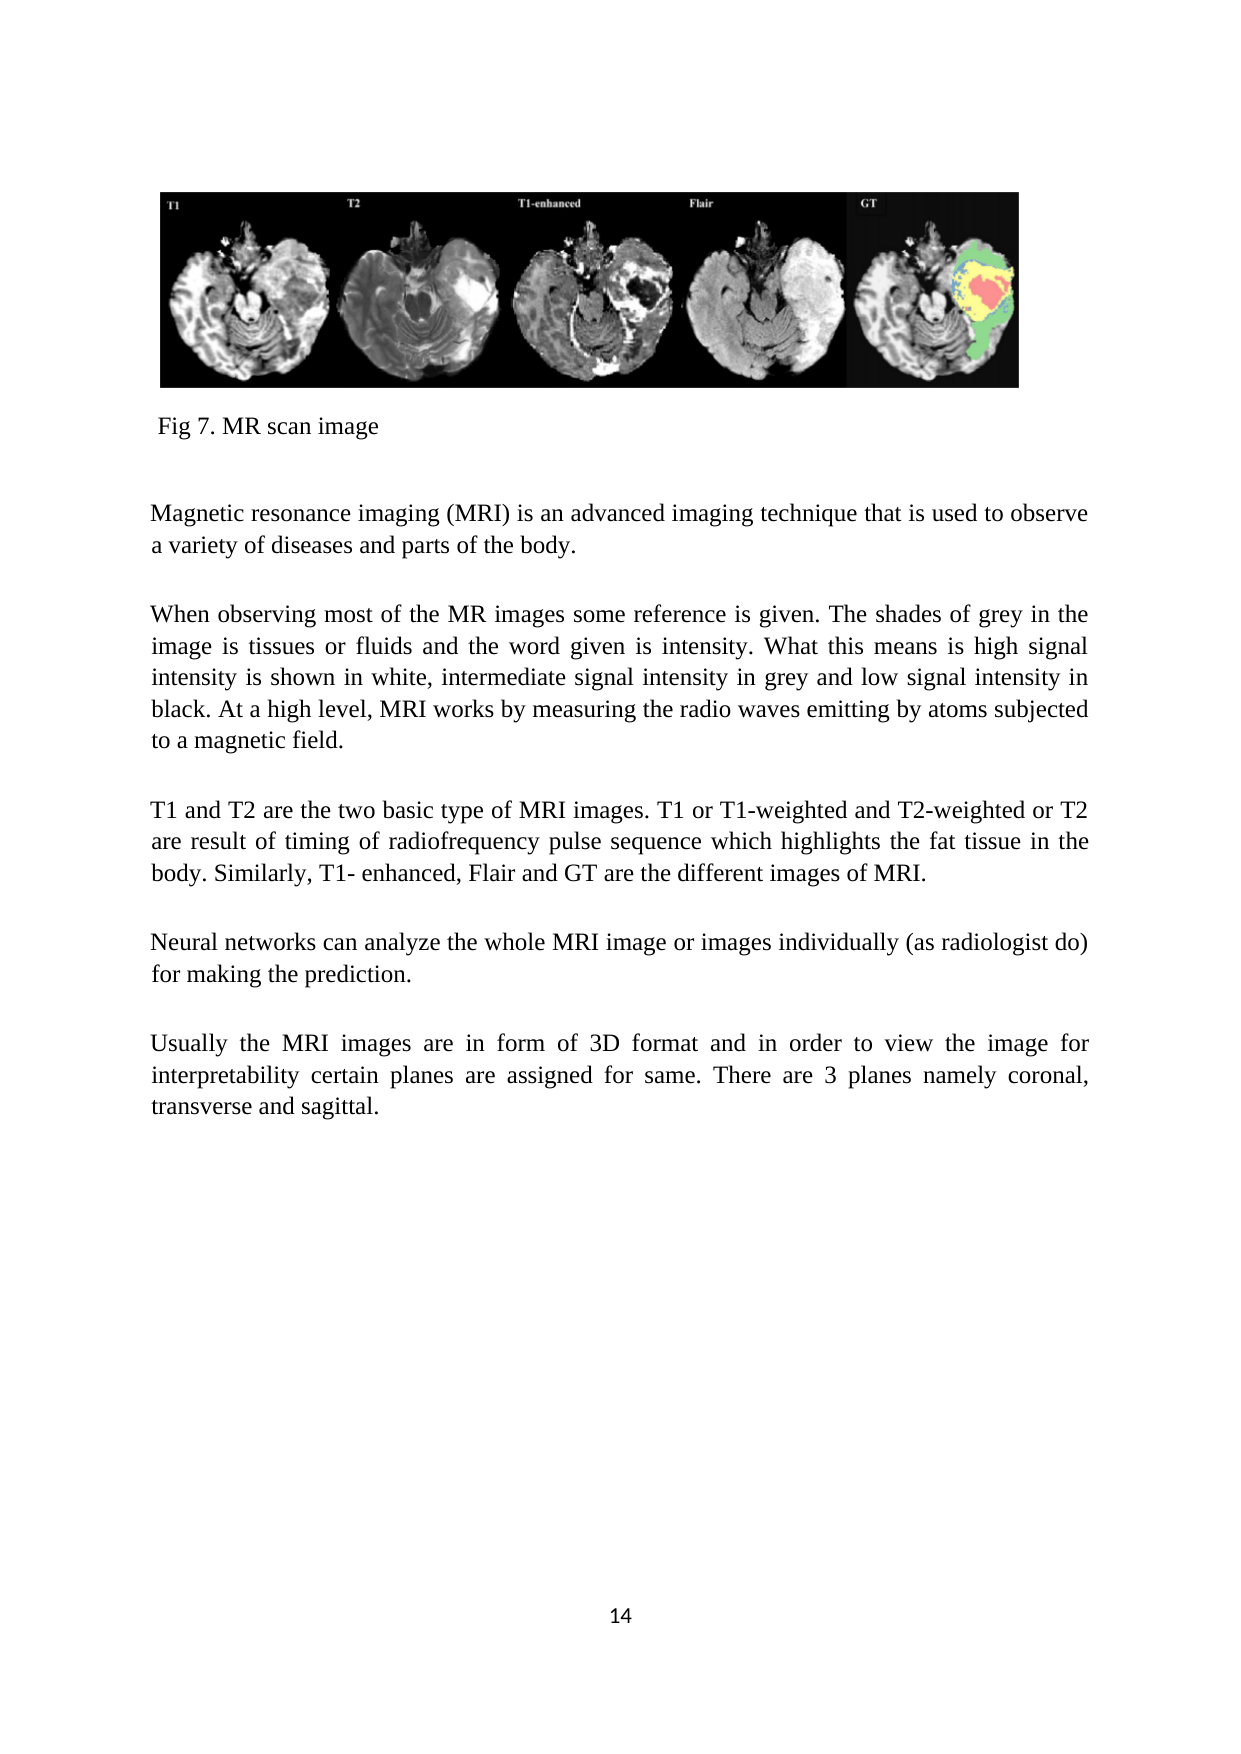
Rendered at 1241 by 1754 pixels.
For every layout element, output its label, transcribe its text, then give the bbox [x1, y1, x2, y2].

text When observing most of the MR images some reference is given. The shades of grey in the image is tissues or fluids and the word given is intensity. What this means is high signal intensity is shown in white, intermediate signal intensity in grey and low signal intensity in black. At a high level, MRI works by measuring the radio waves emitting by atoms subjected to a magnetic field. [150, 599, 1090, 754]
text Magnetic resonance imaging (MRI) is an advanced imaging technique that is used to observe a variety of diseases and parts of the body. [150, 498, 1090, 559]
text Usually the MRI images are in form of 3D format and in order to view the image for interpretability certain planes are assigned for same. There are 3 planes namely coronal, transverse and sagittal. [150, 1057, 1090, 1120]
text Fig 7. MR scan image [150, 411, 1090, 439]
text Neural networks can analyze the whole MRI image or images individually (as radiologist do) for making the prediction. [150, 956, 1090, 988]
text T1 and T2 are the two basic type of MRI images. T1 or T1-weighted and T2-weighted or T2 are result of timing of radiofrequency pulse sequence which highlights the fat tissue in the body. Similarly, T1- enhanced, Flair and GT are the different images of MRI. [150, 824, 1090, 887]
picture [151, 183, 1031, 396]
